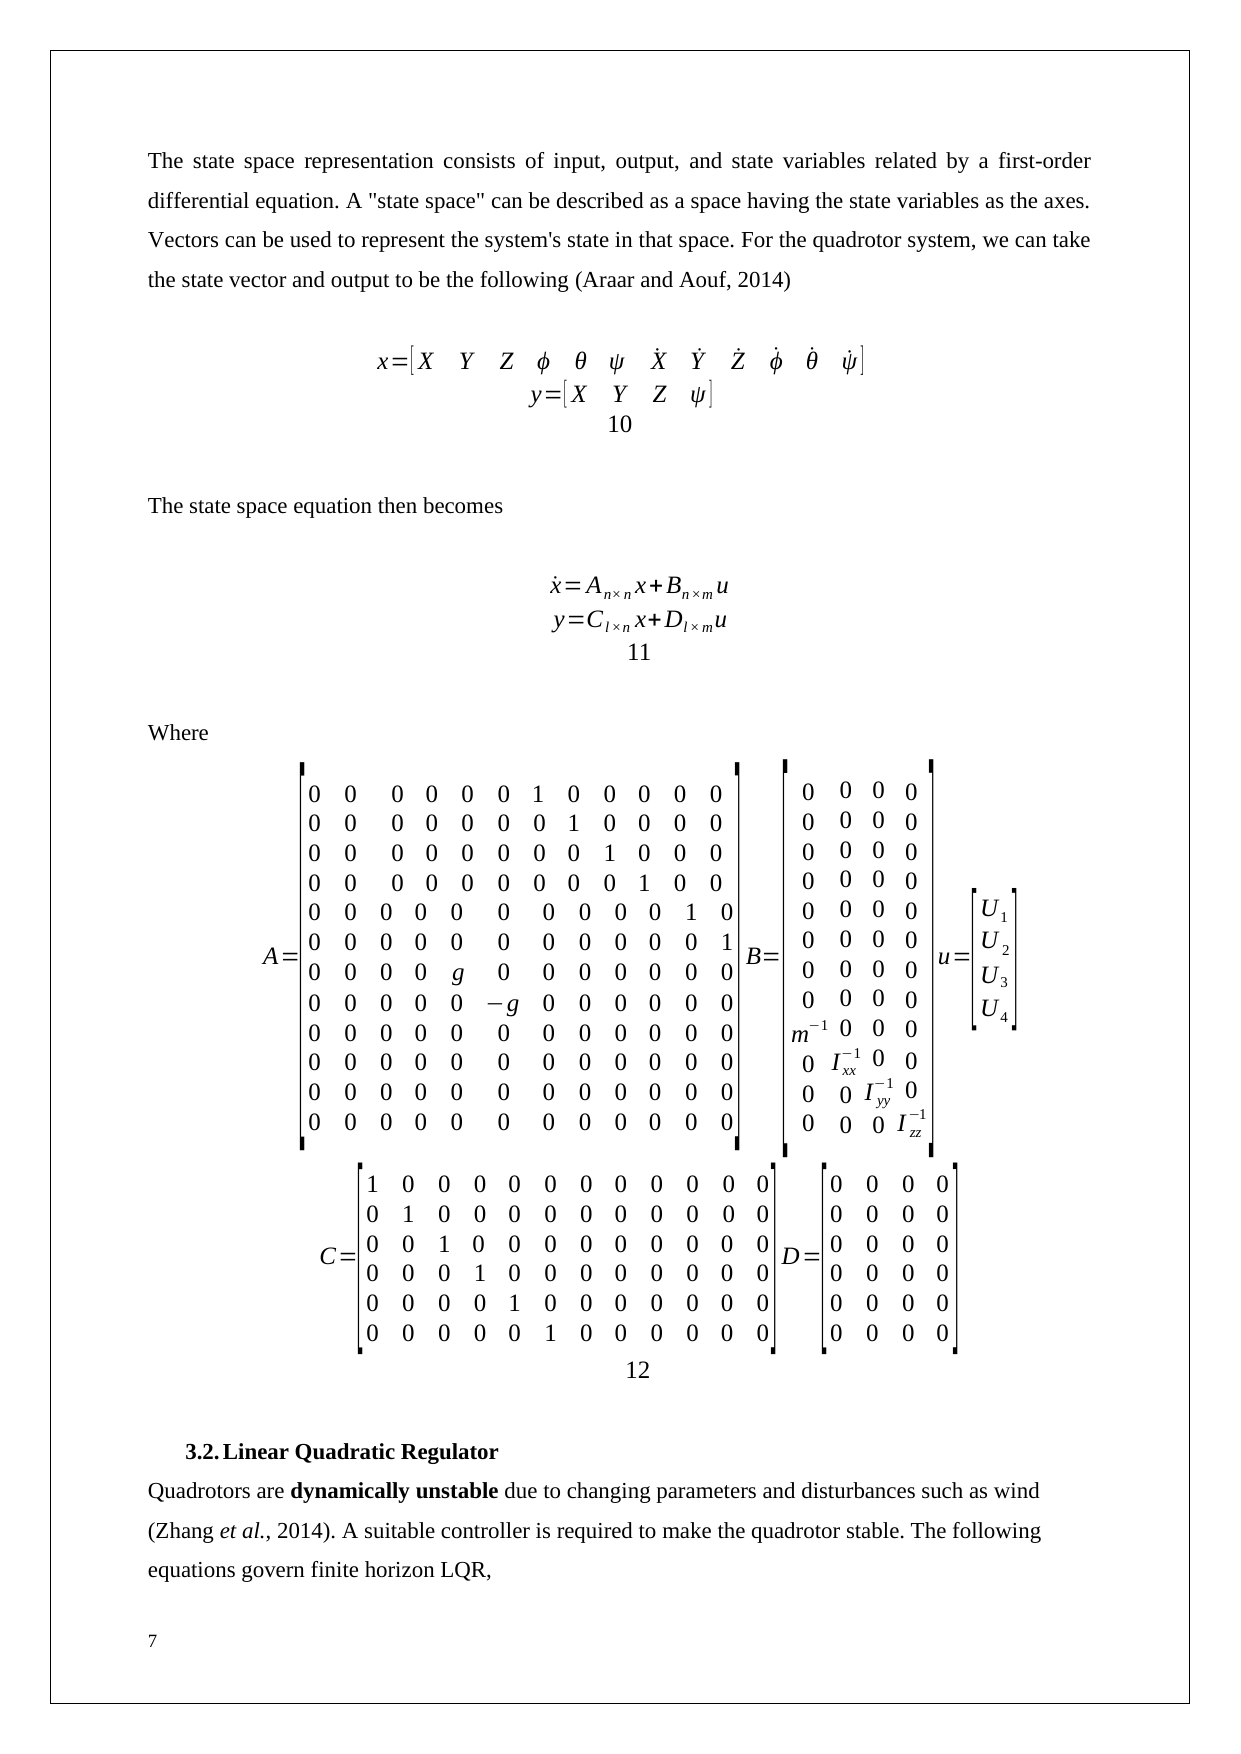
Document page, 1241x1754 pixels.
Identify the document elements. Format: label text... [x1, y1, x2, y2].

list Where [148, 719, 1093, 745]
list The state space representation consists of input, output, and state variables related by a first-order differential equation. A "state space" can be described as a space having the state variables as the axes. Vectors can be used to represent the system's state in that space. For the quadrotor system, we can take the state vector and output to be the following (Araar and Aouf, 2014) [148, 148, 1093, 292]
text Quadrotors are dynamically unstable due to changing parameters and disturbances such as wind (Zhang et al., 2014). A suitable controller is required to make the quadrotor stable. The following equations govern finite horizon LQR, [148, 1477, 1093, 1582]
list Linear Quadratic Regulator [185, 1438, 1093, 1464]
list The state space equation then becomes [148, 492, 1093, 519]
